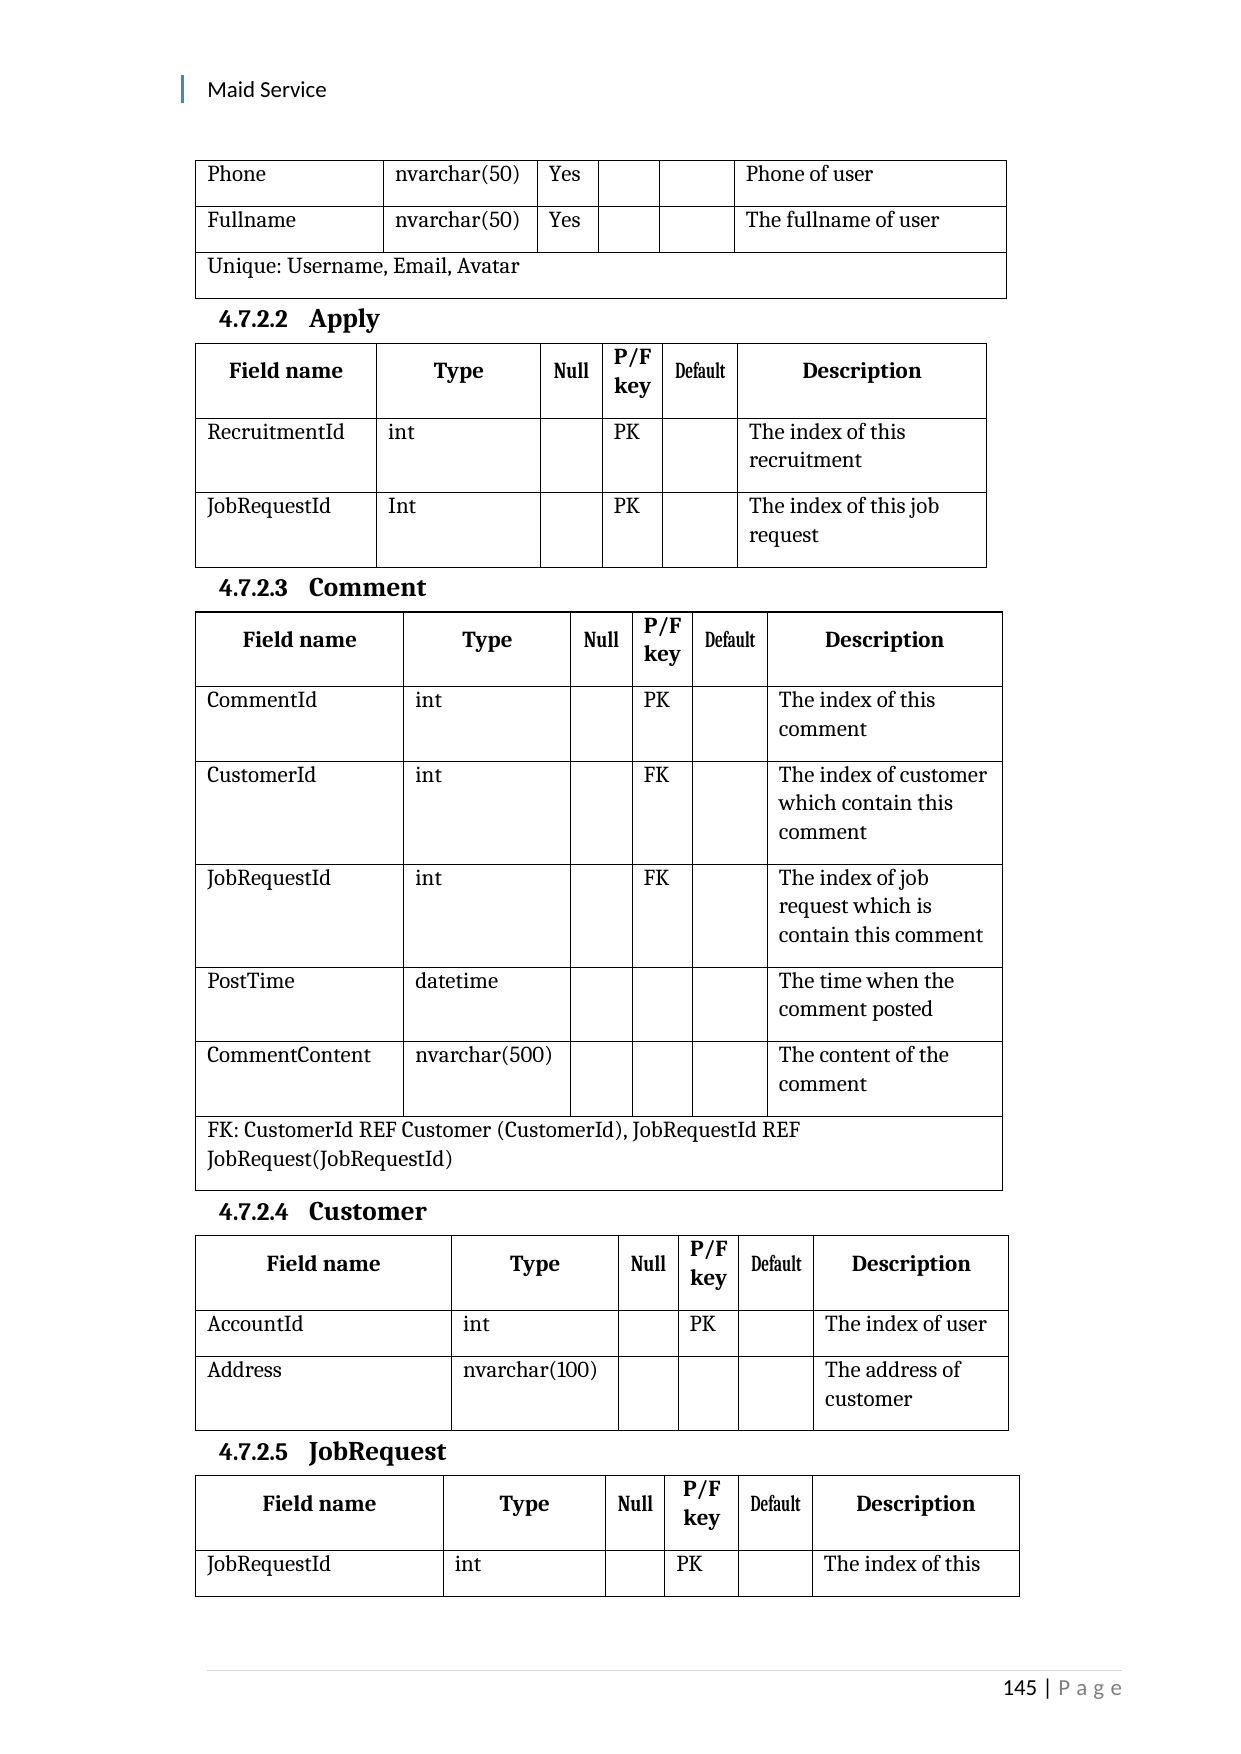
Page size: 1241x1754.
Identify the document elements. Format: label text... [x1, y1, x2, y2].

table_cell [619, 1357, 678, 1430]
subtitle Customer [219, 1196, 1122, 1227]
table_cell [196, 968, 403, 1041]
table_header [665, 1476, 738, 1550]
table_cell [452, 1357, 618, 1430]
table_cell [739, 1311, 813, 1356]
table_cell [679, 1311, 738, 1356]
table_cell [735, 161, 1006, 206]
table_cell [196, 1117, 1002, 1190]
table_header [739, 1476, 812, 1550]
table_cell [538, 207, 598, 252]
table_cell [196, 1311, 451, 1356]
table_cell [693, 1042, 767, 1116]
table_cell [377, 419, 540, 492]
subtitle Apply [219, 303, 1122, 335]
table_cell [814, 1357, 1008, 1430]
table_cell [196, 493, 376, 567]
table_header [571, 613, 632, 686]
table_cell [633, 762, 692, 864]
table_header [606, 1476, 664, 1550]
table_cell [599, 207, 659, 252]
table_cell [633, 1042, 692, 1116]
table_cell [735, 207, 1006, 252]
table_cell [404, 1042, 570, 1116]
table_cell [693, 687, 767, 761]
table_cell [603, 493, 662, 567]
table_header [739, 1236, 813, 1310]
subtitle Comment [219, 572, 1122, 603]
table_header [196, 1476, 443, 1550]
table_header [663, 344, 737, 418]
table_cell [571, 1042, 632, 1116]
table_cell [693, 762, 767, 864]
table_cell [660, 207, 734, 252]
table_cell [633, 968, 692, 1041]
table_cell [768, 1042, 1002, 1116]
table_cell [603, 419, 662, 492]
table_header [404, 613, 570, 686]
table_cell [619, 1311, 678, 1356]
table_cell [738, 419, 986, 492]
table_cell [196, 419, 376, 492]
subtitle JobRequest [219, 1436, 1122, 1467]
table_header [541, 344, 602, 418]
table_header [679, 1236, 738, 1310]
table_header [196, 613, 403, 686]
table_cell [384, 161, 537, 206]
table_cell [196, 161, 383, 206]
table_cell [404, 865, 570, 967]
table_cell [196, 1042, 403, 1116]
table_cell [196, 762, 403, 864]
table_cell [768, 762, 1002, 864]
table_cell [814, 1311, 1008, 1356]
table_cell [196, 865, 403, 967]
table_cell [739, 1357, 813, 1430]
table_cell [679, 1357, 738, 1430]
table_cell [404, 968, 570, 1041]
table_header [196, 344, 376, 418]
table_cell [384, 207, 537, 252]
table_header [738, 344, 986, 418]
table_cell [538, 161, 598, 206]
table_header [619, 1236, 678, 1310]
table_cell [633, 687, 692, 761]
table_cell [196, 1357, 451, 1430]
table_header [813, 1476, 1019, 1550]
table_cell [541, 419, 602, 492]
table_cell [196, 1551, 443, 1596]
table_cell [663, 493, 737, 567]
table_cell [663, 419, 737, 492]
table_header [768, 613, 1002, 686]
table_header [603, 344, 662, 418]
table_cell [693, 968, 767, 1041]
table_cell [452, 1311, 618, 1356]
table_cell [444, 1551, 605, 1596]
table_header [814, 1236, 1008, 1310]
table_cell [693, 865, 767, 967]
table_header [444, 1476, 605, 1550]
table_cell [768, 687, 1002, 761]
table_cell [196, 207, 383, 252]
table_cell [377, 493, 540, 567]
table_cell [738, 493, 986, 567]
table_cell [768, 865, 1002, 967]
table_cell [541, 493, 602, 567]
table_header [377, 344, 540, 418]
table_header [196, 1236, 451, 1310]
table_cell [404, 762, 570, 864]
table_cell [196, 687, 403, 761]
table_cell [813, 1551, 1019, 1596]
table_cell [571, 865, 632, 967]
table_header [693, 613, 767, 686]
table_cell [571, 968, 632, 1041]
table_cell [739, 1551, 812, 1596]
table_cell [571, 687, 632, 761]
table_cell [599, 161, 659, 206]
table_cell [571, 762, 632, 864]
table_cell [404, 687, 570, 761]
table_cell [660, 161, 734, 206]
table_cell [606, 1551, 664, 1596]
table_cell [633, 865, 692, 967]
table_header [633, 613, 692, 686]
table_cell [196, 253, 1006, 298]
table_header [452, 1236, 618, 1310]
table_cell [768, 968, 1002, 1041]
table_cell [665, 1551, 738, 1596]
